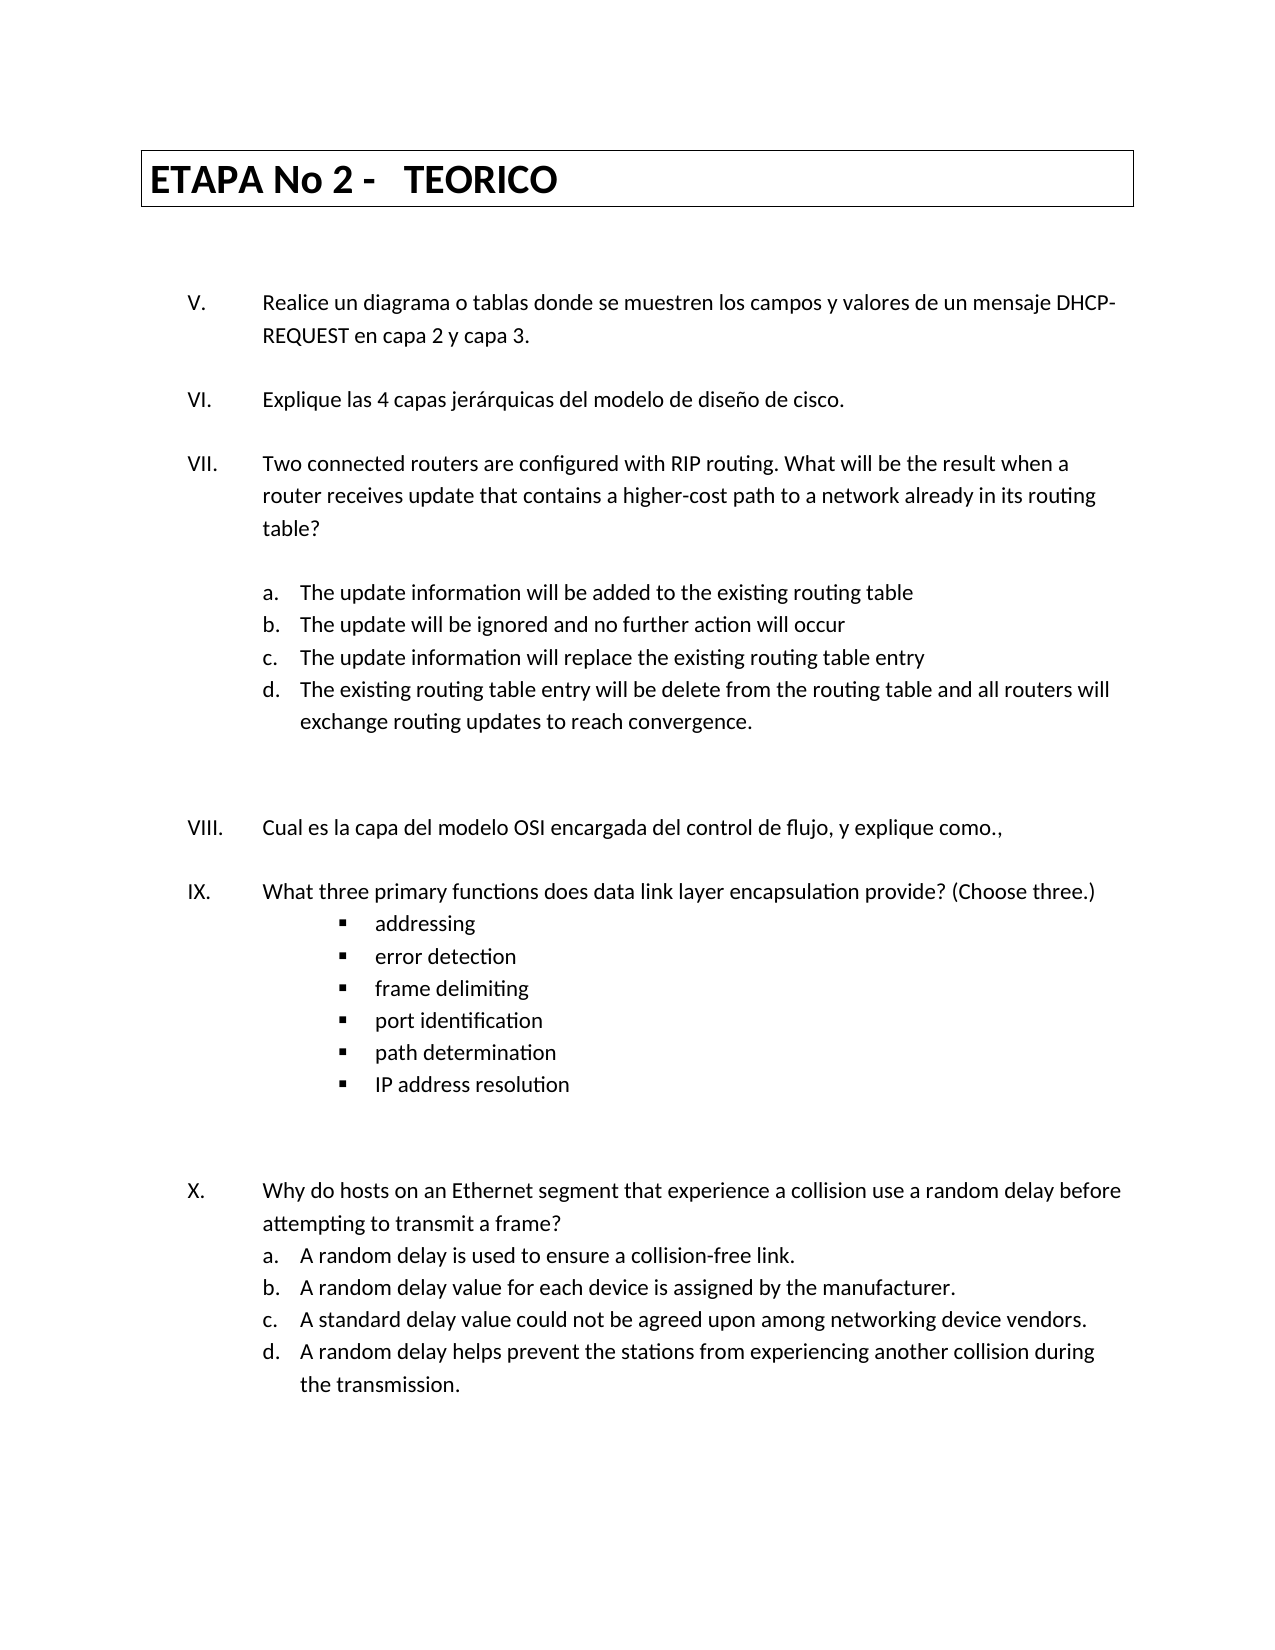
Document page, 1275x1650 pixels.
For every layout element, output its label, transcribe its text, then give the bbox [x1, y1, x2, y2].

list IP address resolution [337, 1071, 1125, 1098]
list addressing [337, 909, 1125, 938]
list path determination [337, 1038, 1125, 1066]
list frame delimiting [337, 974, 1125, 1002]
list What three primary functions does data link layer encapsulation provide? (Choose three.) [187, 877, 1125, 905]
list Why do hosts on an Ethernet segment that experience a collision use a random delay before attempting to transmit a frame? [187, 1177, 1125, 1237]
list The update information will be added to the existing routing table [262, 578, 1125, 606]
list port identification [337, 1006, 1125, 1034]
list The existing routing table entry will be delete from the routing table and all routers will exchange routing updates to reach convergence. [262, 675, 1125, 735]
list Two connected routers are configured with RIP routing. What will be the result when a router receives update that contains a higher-cost path to a network already in its routing table? [187, 449, 1125, 542]
list Cual es la capa del modelo OSI encargada del control de flujo, y explique como., [187, 813, 1125, 841]
list Explique las 4 capas jerárquicas del modelo de diseño de cisco. [187, 385, 1125, 413]
list Realice un diagrama o tablas donde se muestren los campos y valores de un mensaje DHCP-REQUEST en capa 2 y capa 3. [187, 288, 1125, 349]
list The update information will replace the existing routing table entry [262, 643, 1125, 671]
list A random delay helps prevent the stations from experiencing another collision during the transmission. [262, 1337, 1125, 1398]
list A standard delay value could not be agreed upon among networking device vendors. [262, 1305, 1125, 1333]
text ETAPA No 2 - TEORICO [142, 151, 1133, 206]
list The update will be ignored and no further action will occur [262, 610, 1125, 638]
list A random delay value for each device is assigned by the manufacturer. [262, 1273, 1125, 1301]
list A random delay is used to ensure a collision-free link. [262, 1241, 1125, 1269]
list error detection [337, 942, 1125, 970]
